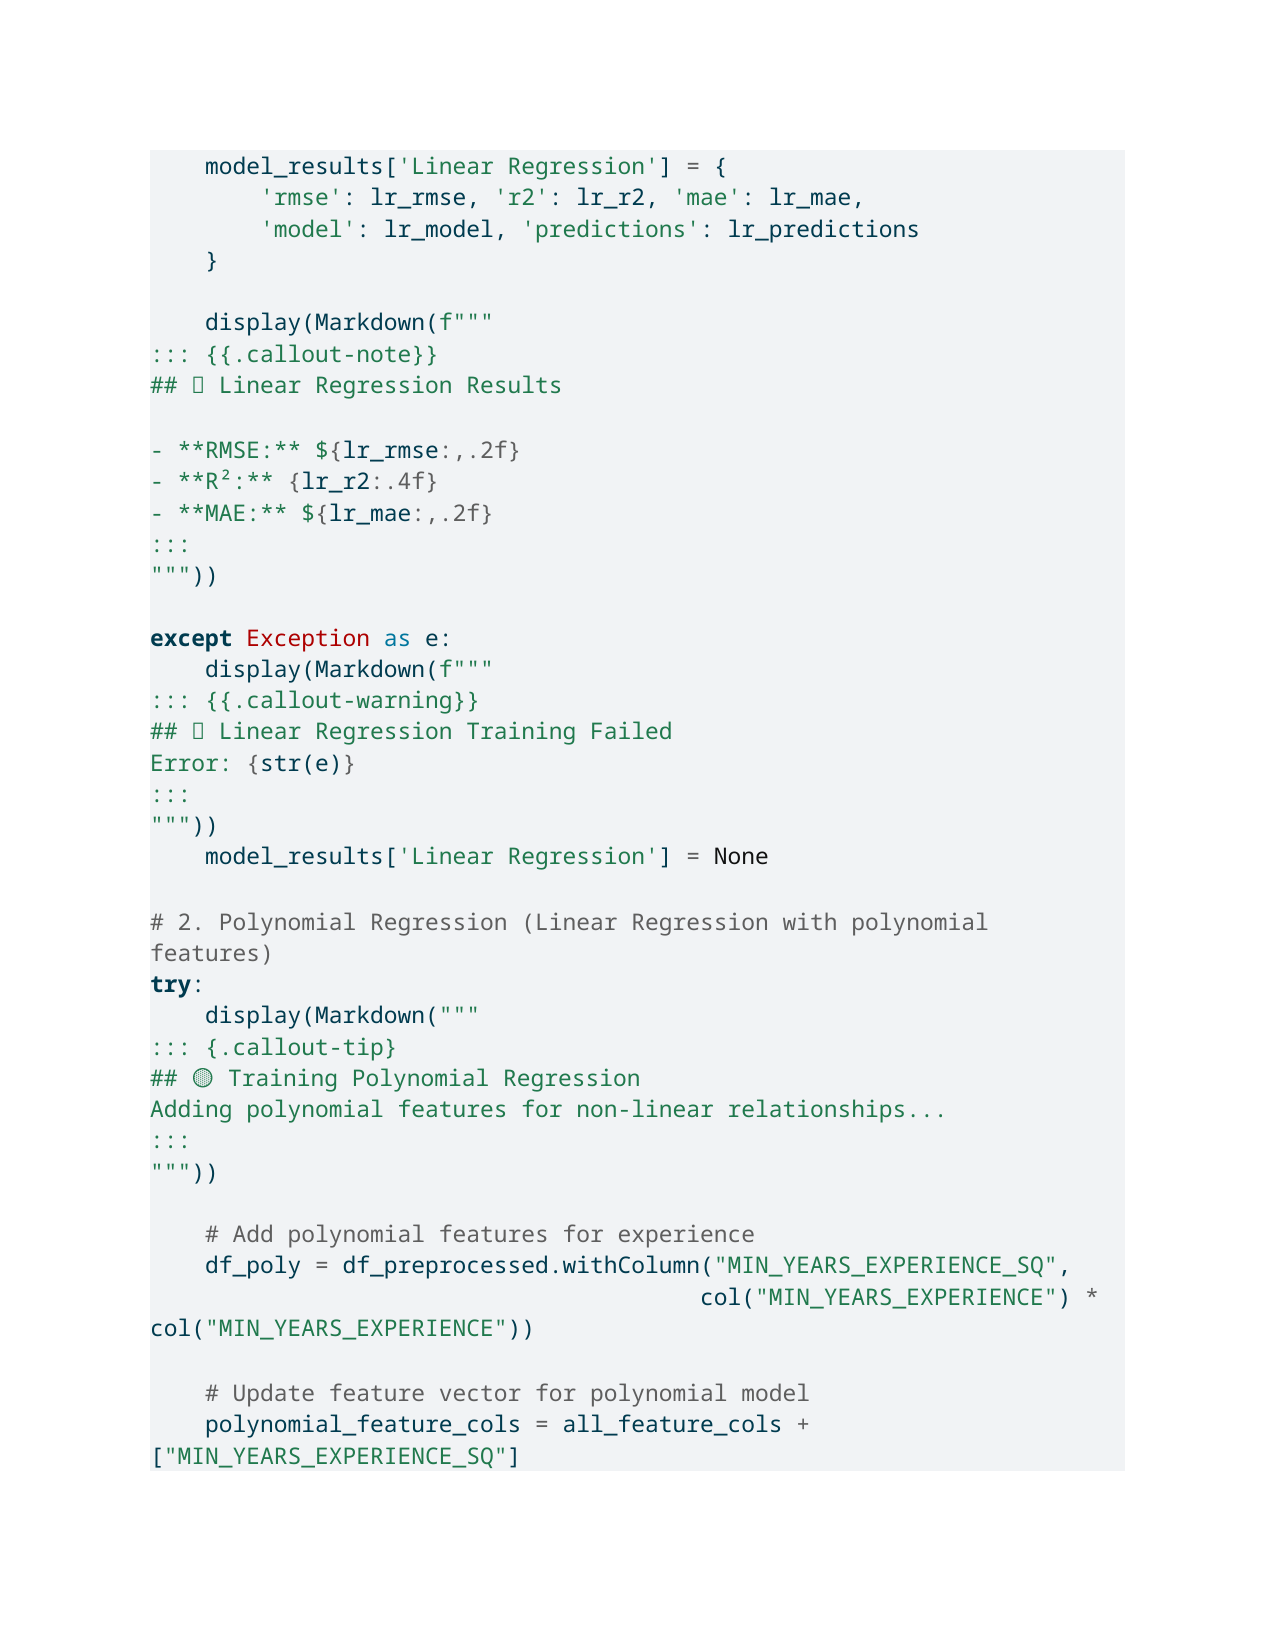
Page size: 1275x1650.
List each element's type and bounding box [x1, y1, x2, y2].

text [150, 150, 1125, 1471]
